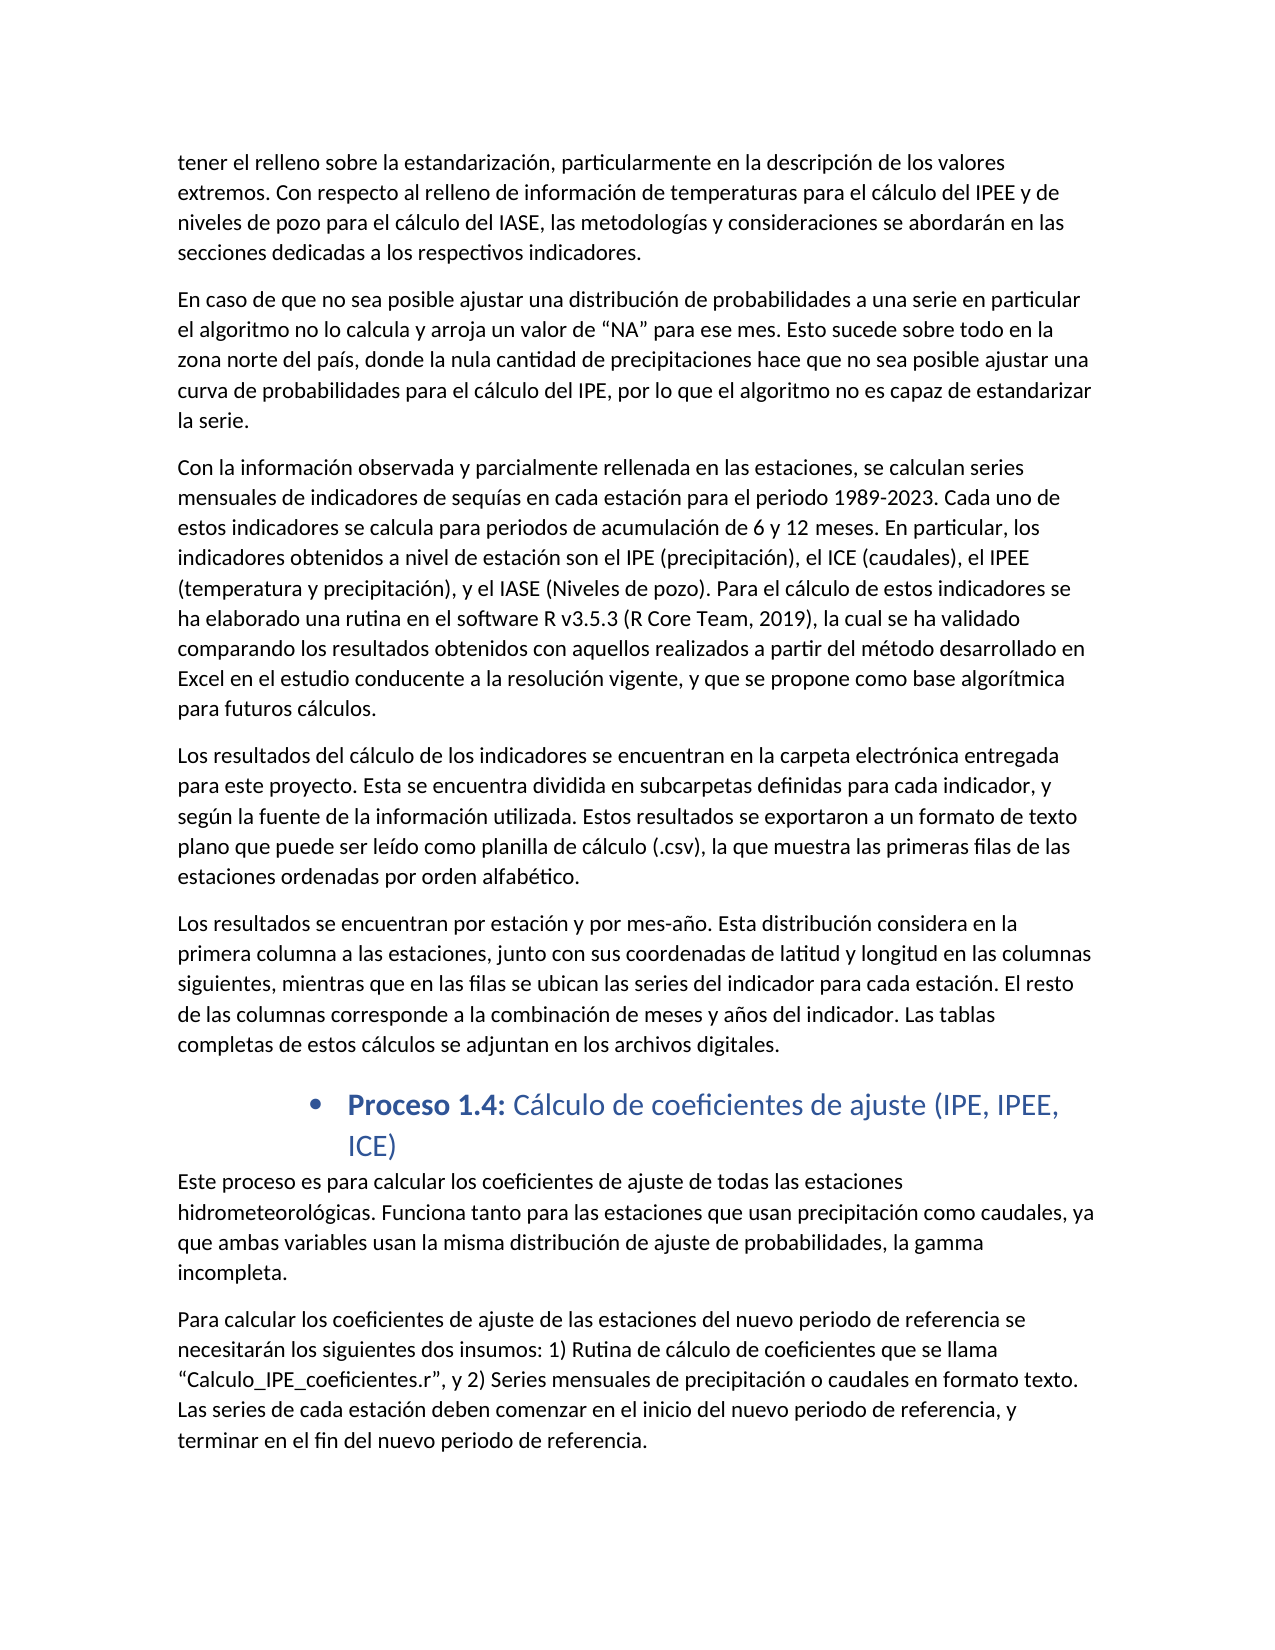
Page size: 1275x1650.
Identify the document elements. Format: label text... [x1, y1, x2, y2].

text Los resultados del cálculo de los indicadores se encuentran en la carpeta electrónica entregada para este proyecto. Esta se encuentra dividida en subcarpetas definidas para cada indicador, y según la fuente de la información utilizada. Estos resultados se exportaron a un formato de texto plano que puede ser leído como planilla de cálculo (.csv), la que muestra las primeras filas de las estaciones ordenadas por orden alfabético. [177, 741, 1098, 890]
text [177, 148, 1098, 266]
subtitle Proceso 1.4: Cálculo de coeficientes de ajuste (IPE, IPEE, ICE) [310, 1085, 1098, 1164]
text Los resultados se encuentran por estación y por mes-año. Esta distribución considera en la primera columna a las estaciones, junto con sus coordenadas de latitud y longitud en las columnas siguientes, mientras que en las filas se ubican las series del indicador para cada estación. El resto de las columnas corresponde a la combinación de meses y años del indicador. Las tablas completas de estos cálculos se adjuntan en los archivos digitales. [177, 909, 1098, 1058]
text Para calcular los coeficientes de ajuste de las estaciones del nuevo periodo de referencia se necesitarán los siguientes dos insumos: 1) Rutina de cálculo de coeficientes que se llama “Calculo_IPE_coeficientes.r”, y 2) Series mensuales de precipitación o caudales en formato texto. Las series de cada estación deben comenzar en el inicio del nuevo periodo de referencia, y terminar en el fin del nuevo periodo de referencia. [177, 1305, 1098, 1454]
text Este proceso es para calcular los coeficientes de ajuste de todas las estaciones hidrometeorológicas. Funciona tanto para las estaciones que usan precipitación como caudales, ya que ambas variables usan la misma distribución de ajuste de probabilidades, la gamma incompleta. [177, 1167, 1098, 1286]
text En caso de que no sea posible ajustar una distribución de probabilidades a una serie en particular el algoritmo no lo calcula y arroja un valor de “NA” para ese mes. Esto sucede sobre todo en la zona norte del país, donde la nula cantidad de precipitaciones hace que no sea posible ajustar una curva de probabilidades para el cálculo del IPE, por lo que el algoritmo no es capaz de estandarizar la serie. [177, 285, 1098, 434]
text Con la información observada y parcialmente rellenada en las estaciones, se calculan series mensuales de indicadores de sequías en cada estación para el periodo 1989-2023. Cada uno de estos indicadores se calcula para periodos de acumulación de 6 y 12 meses. En particular, los indicadores obtenidos a nivel de estación son el IPE (precipitación), el ICE (caudales), el IPEE (temperatura y precipitación), y el IASE (Niveles de pozo). Para el cálculo de estos indicadores se ha elaborado una rutina en el software R v3.5.3 (R Core Team, 2019), la cual se ha validado comparando los resultados obtenidos con aquellos realizados a partir del método desarrollado en Excel en el estudio conducente a la resolución vigente, y que se propone como base algorítmica para futuros cálculos. [177, 453, 1098, 722]
